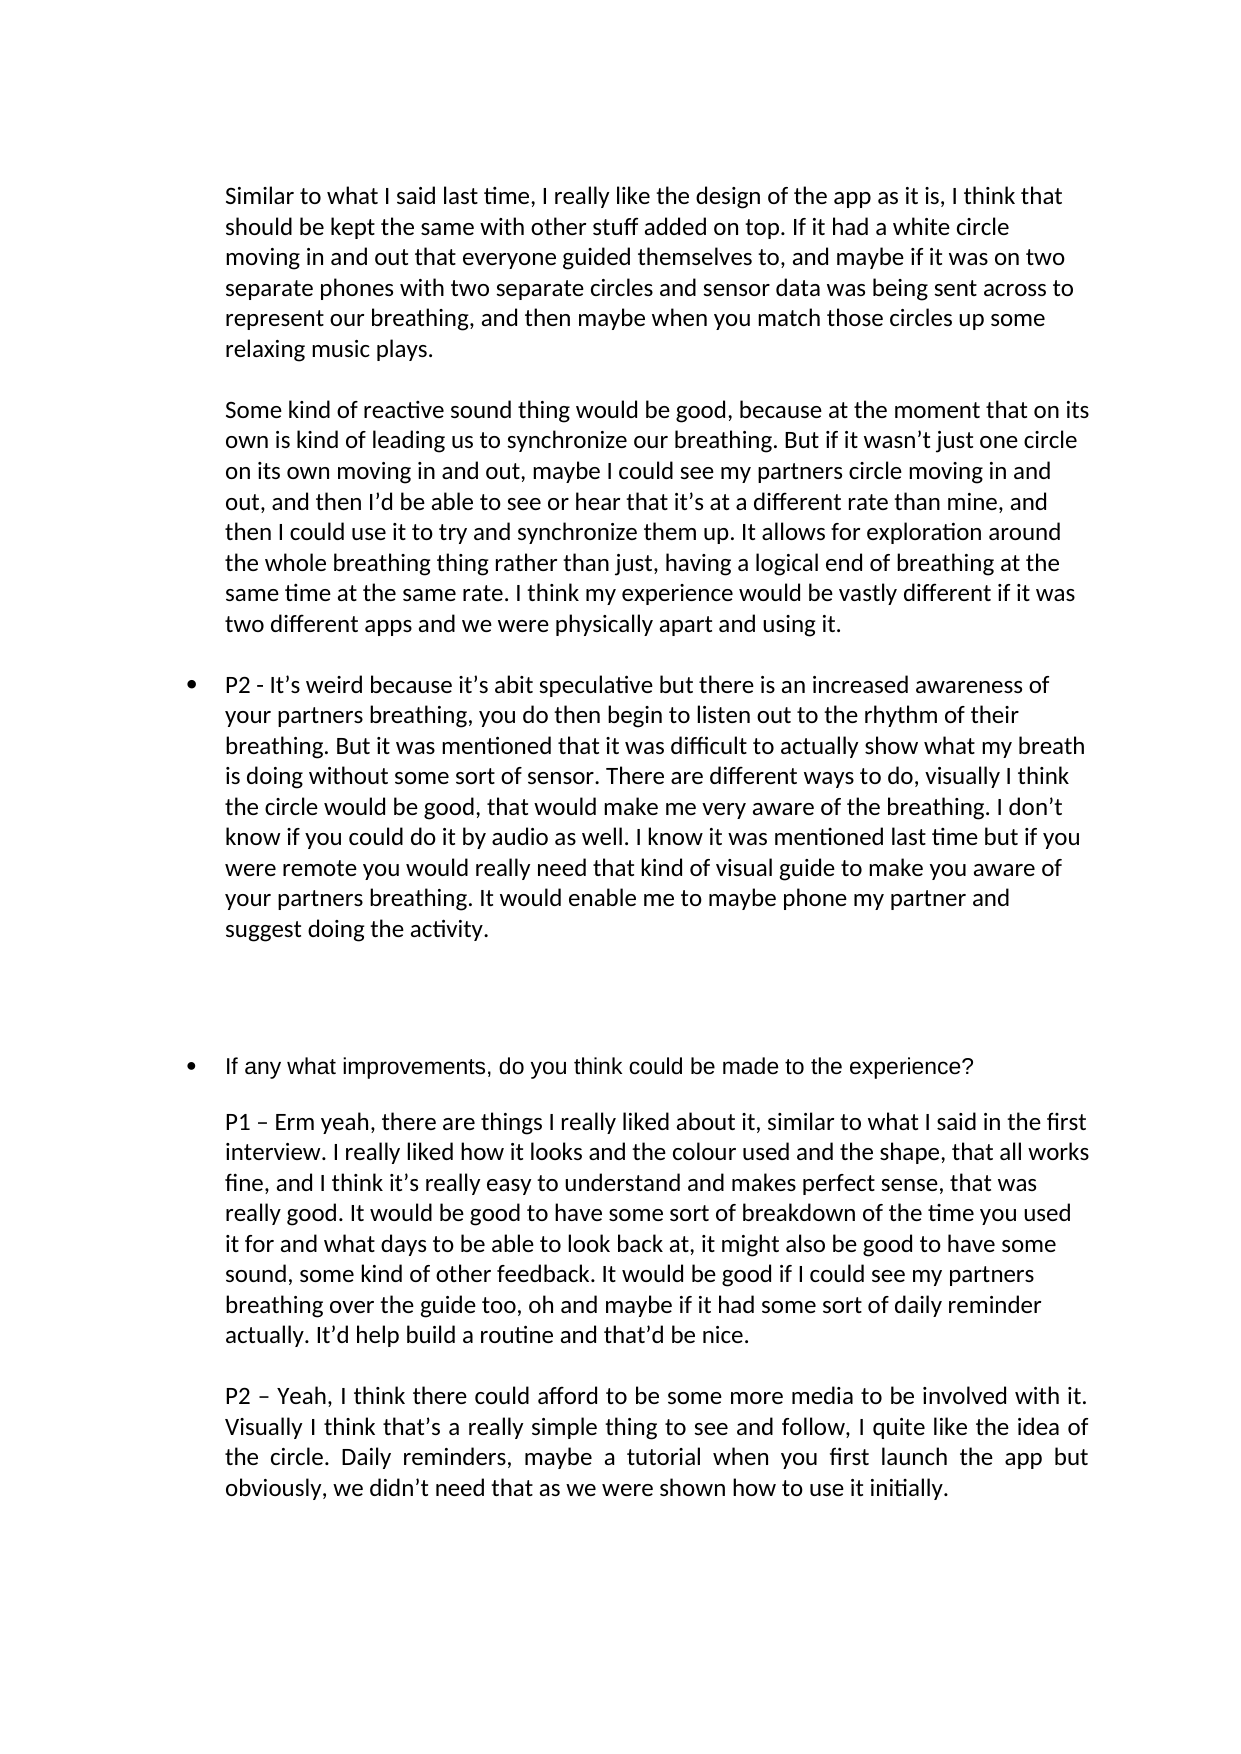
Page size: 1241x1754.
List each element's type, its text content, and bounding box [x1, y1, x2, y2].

text Some kind of reactive sound thing would be good, because at the moment that on its own is kind of leading us to synchronize our breathing. But if it wasn’t just one circle on its own moving in and out, maybe I could see my partners circle moving in and out, and then I’d be able to see or hear that it’s at a different rate than mine, and then I could use it to try and synchronize them up. It allows for exploration around the whole breathing thing rather than just, having a logical end of breathing at the same time at the same rate. I think my experience would be vastly different if it was two different apps and we were physically apart and using it. [225, 394, 1090, 638]
list P2 – Yeah, I think there could afford to be some more media to be involved with it. Visually I think that’s a really simple thing to see and follow, I quite like the idea of the circle. Daily reminders, maybe a tutorial when you first launch the app but obviously, we didn’t need that as we were shown how to use it initially. [225, 1381, 1090, 1503]
text Similar to what I said last time, I really like the design of the app as it is, I think that should be kept the same with other stuff added on top. If it had a white circle moving in and out that everyone guided themselves to, and maybe if it was on two separate phones with two separate circles and sensor data was being sent across to represent our breathing, and then maybe when you match those circles up some relaxing music plays. [225, 181, 1090, 364]
list P1 – Erm yeah, there are things I really liked about it, similar to what I said in the first interview. I really liked how it looks and the colour used and the shape, that all works fine, and I think it’s really easy to understand and makes perfect sense, that was really good. It would be good to have some sort of breakdown of the time you used it for and what days to be able to look back at, it might also be good to have some sound, some kind of other feedback. It would be good if I could see my partners breathing over the guide too, oh and maybe if it had some sort of daily reminder actually. It’d help build a routine and that’d be nice. [225, 1106, 1090, 1350]
list P2 - It’s weird because it’s abit speculative but there is an increased awareness of your partners breathing, you do then begin to listen out to the rhythm of their breathing. But it was mentioned that it was difficult to actually show what my breath is doing without some sort of sensor. There are different ways to do, visually I think the circle would be good, that would make me very aware of the breathing. I don’t know if you could do it by audio as well. I know it was mentioned last time but if you were remote you would really need that kind of visual guide to make you aware of your partners breathing. It would enable me to maybe phone my partner and suggest doing the activity. [187, 669, 1090, 943]
list If any what improvements, do you think could be made to the experience? [187, 1053, 1090, 1079]
